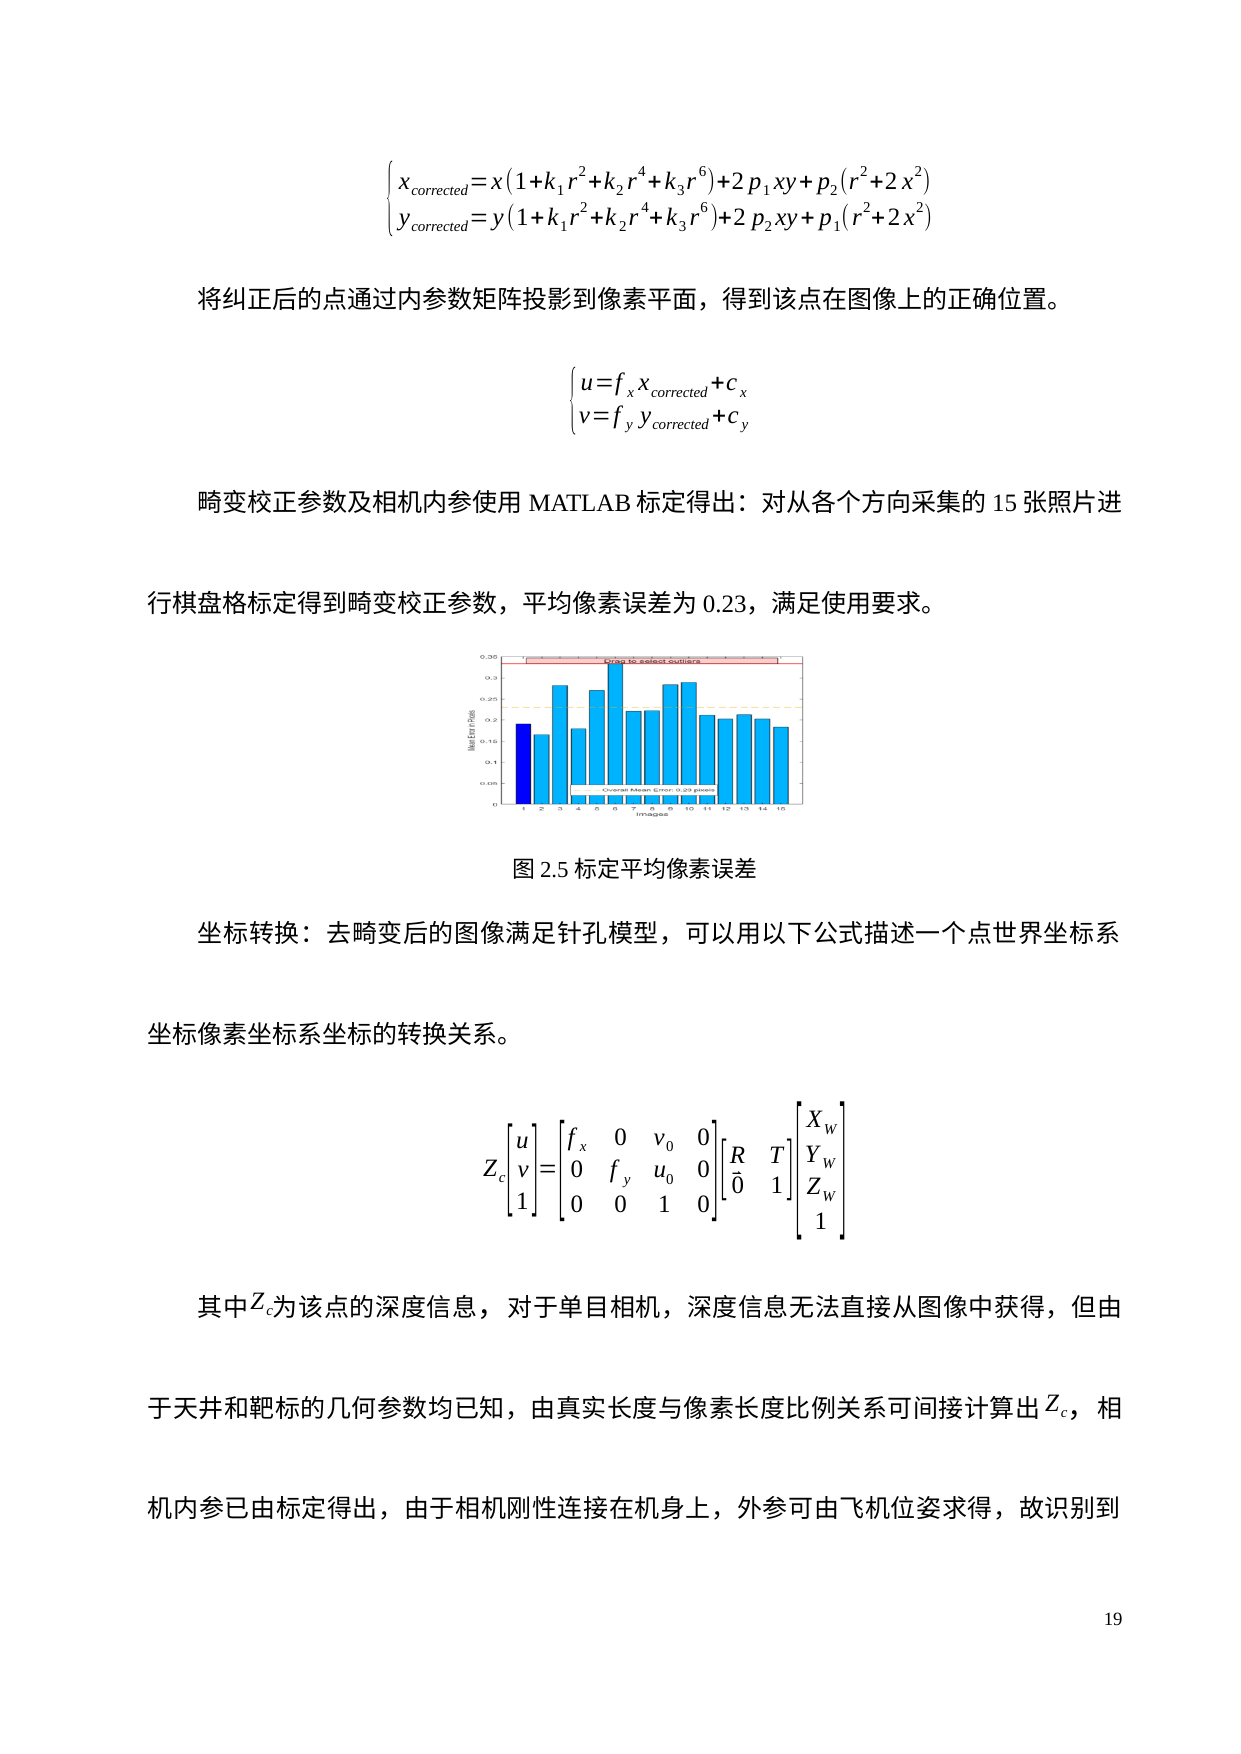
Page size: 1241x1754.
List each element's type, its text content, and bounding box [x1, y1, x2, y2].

text 将纠正后的点通过内参数矩阵投影到像素平面，得到该点在图像上的正确位置。 [148, 264, 1122, 332]
text 图2.5 标定平均像素误差 [148, 851, 1122, 885]
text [148, 1269, 1122, 1541]
picture [464, 654, 806, 819]
text 畸变校正参数及相机内参使用MATLAB标定得出：对从各个方向采集的15张照片进行棋盘格标定得到畸变校正参数，平均像素误差为0.23，满足使用要求。 [148, 466, 1122, 636]
text 坐标转换：去畸变后的图像满足针孔模型，可以用以下公式描述一个点世界坐标系坐标像素坐标系坐标的转换关系。 [148, 897, 1122, 1067]
